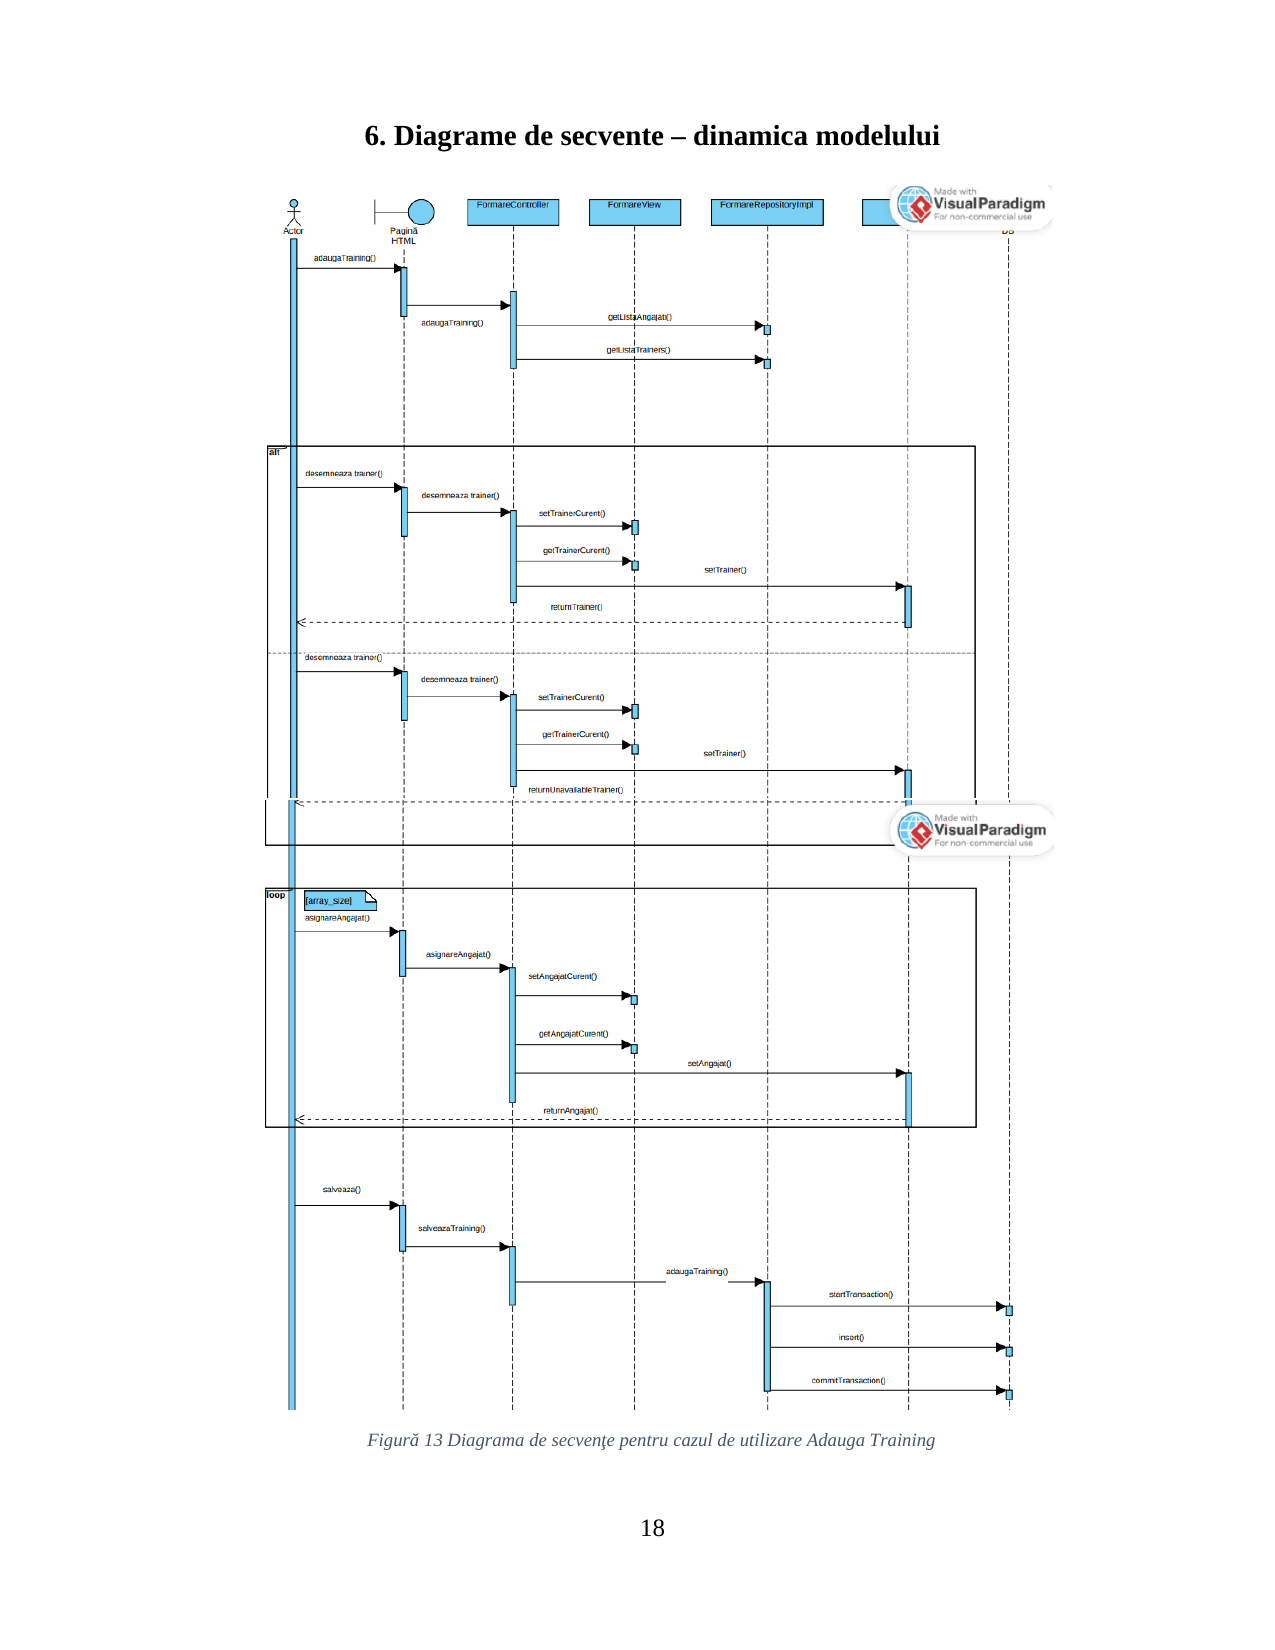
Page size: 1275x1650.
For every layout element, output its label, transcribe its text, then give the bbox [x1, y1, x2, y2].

text Figură 13 Diagrama de secvenţe pentru cazul de utilizare Adauga Training [148, 1429, 1157, 1450]
text 6. Diagrame de secvente – dinamica modelului [148, 118, 1157, 152]
picture [250, 800, 1055, 1410]
picture [252, 185, 1053, 798]
